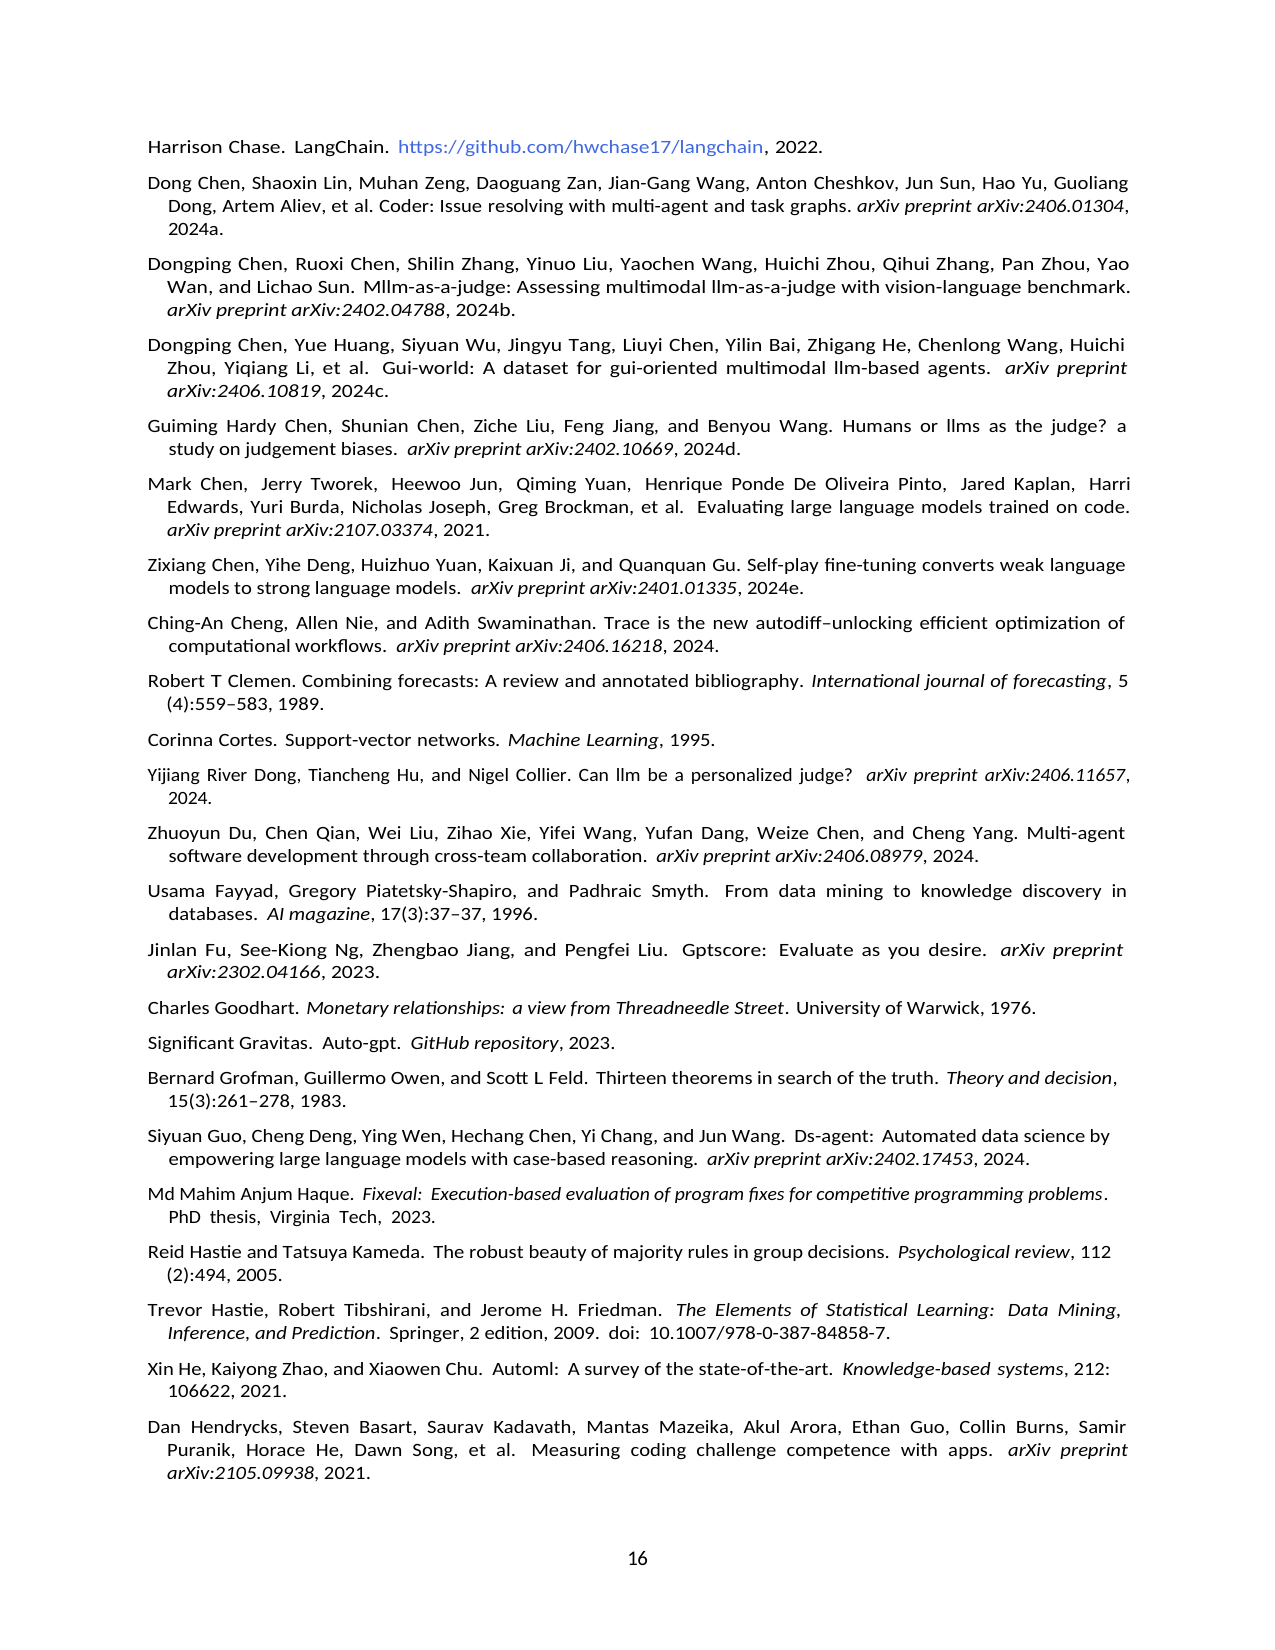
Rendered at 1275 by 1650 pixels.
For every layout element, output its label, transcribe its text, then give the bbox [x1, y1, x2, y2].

text Trevor Hastie, Robert Tibshirani, and Jerome H. Friedman. The Elements of Statistical Learning: Data Mining, Inference, and Prediction. Springer, 2 edition, 2009. doi: 10.1007/978-0-387-84858-7. [147, 1299, 1200, 1344]
text Jinlan Fu, See-Kiong Ng, Zhengbao Jiang, and Pengfei Liu. Gptscore: Evaluate as you desire. arXiv preprint arXiv:2302.04166, 2023. [147, 938, 1200, 983]
text Charles Goodhart. Monetary relationships: a view from Threadneedle Street. University of Warwick, 1976. Significant Gravitas. Auto-gpt. GitHub repository, 2023. [148, 996, 1097, 1054]
text Siyuan Guo, Cheng Deng, Ying Wen, Hechang Chen, Yi Chang, and Jun Wang. Ds-agent: Automated data science by empowering large language models with case-based reasoning. arXiv preprint arXiv:2402.17453, 2024. [147, 1124, 1200, 1170]
text Dong Chen, Shaoxin Lin, Muhan Zeng, Daoguang Zan, Jian-Gang Wang, Anton Cheshkov, Jun Sun, Hao Yu, Guoliang Dong, Artem Aliev, et al. Coder: Issue resolving with multi-agent and task graphs. arXiv preprint arXiv:2406.01304, 2024a. [147, 171, 1130, 240]
text Zixiang Chen, Yihe Deng, Huizhuo Yuan, Kaixuan Ji, and Quanquan Gu. Self-play fine-tuning converts weak language models to strong language models. arXiv preprint arXiv:2401.01335, 2024e. [147, 553, 1128, 599]
text Bernard Grofman, Guillermo Owen, and Scott L Feld. Thirteen theorems in search of the truth. Theory and decision, 15(3):261–278, 1983. [147, 1066, 1200, 1112]
text Zhuoyun Du, Chen Qian, Wei Liu, Zihao Xie, Yifei Wang, Yufan Dang, Weize Chen, and Cheng Yang. Multi-agent software development through cross-team collaboration. arXiv preprint arXiv:2406.08979, 2024. [147, 821, 1128, 867]
text Mark Chen, Jerry Tworek, Heewoo Jun, Qiming Yuan, Henrique Ponde De Oliveira Pinto, Jared Kaplan, Harri Edwards, Yuri Burda, Nicholas Joseph, Greg Brockman, et al. Evaluating large language models trained on code. arXiv preprint arXiv:2107.03374, 2021. [147, 472, 1131, 541]
text Reid Hastie and Tatsuya Kameda. The robust beauty of majority rules in group decisions. Psychological review, 112 (2):494, 2005. [148, 1240, 1139, 1286]
text Robert T Clemen. Combining forecasts: A review and annotated bibliography. International journal of forecasting, 5 (4):559–583, 1989. [148, 670, 1128, 716]
text Corinna Cortes. Support-vector networks. Machine Learning, 1995. [148, 728, 1200, 751]
text Dongping Chen, Ruoxi Chen, Shilin Zhang, Yinuo Liu, Yaochen Wang, Huichi Zhou, Qihui Zhang, Pan Zhou, Yao Wan, and Lichao Sun. Mllm-as-a-judge: Assessing multimodal llm-as-a-judge with vision-language benchmark. arXiv preprint arXiv:2402.04788, 2024b. [147, 252, 1131, 321]
text Harrison Chase. LangChain. https://github.com/hwchase17/langchain, 2022. [148, 136, 1200, 159]
text Ching-An Cheng, Allen Nie, and Adith Swaminathan. Trace is the new autodiff–unlocking efficient optimization of computational workflows. arXiv preprint arXiv:2406.16218, 2024. [147, 612, 1128, 657]
text Usama Fayyad, Gregory Piatetsky-Shapiro, and Padhraic Smyth. From data mining to knowledge discovery in databases. AI magazine, 17(3):37–37, 1996. [147, 879, 1128, 925]
text Md Mahim Anjum Haque. Fixeval: Execution-based evaluation of program fixes for competitive programming problems. PhD thesis, Virginia Tech, 2023. [147, 1182, 1139, 1228]
text Dan Hendrycks, Steven Basart, Saurav Kadavath, Mantas Mazeika, Akul Arora, Ethan Guo, Collin Burns, Samir Puranik, Horace He, Dawn Song, et al. Measuring coding challenge competence with apps. arXiv preprint arXiv:2105.09938, 2021. [147, 1415, 1128, 1484]
text Guiming Hardy Chen, Shunian Chen, Ziche Liu, Feng Jiang, and Benyou Wang. Humans or llms as the judge? a study on judgement biases. arXiv preprint arXiv:2402.10669, 2024d. [147, 414, 1127, 460]
text Xin He, Kaiyong Zhao, and Xiaowen Chu. Automl: A survey of the state-of-the-art. Knowledge-based systems, 212: 106622, 2021. [147, 1357, 1139, 1403]
text Dongping Chen, Yue Huang, Siyuan Wu, Jingyu Tang, Liuyi Chen, Yilin Bai, Zhigang He, Chenlong Wang, Huichi Zhou, Yiqiang Li, et al. Gui-world: A dataset for gui-oriented multimodal llm-based agents. arXiv preprint arXiv:2406.10819, 2024c. [147, 333, 1128, 402]
text Yijiang River Dong, Tiancheng Hu, and Nigel Collier. Can llm be a personalized judge? arXiv preprint arXiv:2406.11657, 2024. [147, 763, 1130, 809]
